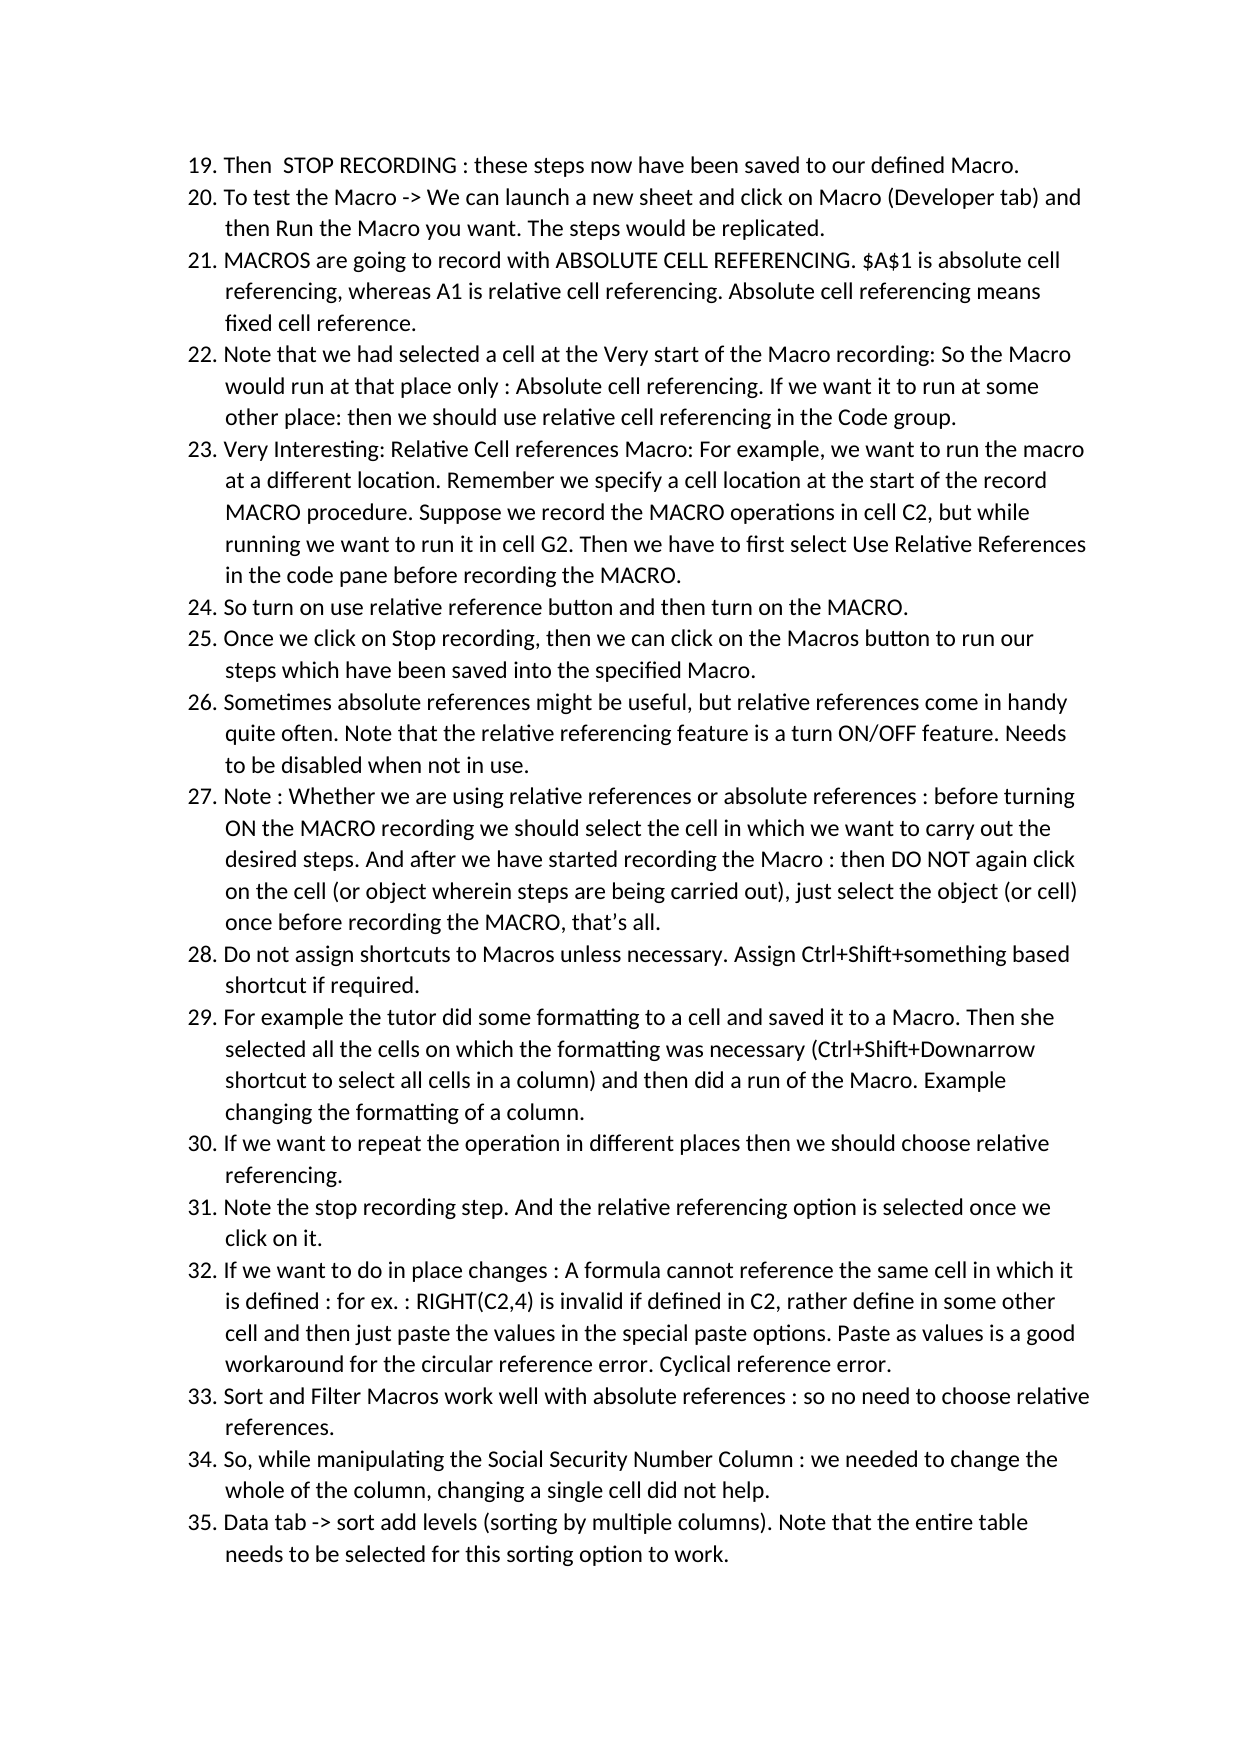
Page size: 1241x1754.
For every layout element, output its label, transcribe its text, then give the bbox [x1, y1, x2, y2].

list If we want to repeat the operation in different places then we should choose relative referencing. [187, 1128, 1090, 1189]
list Note : Whether we are using relative references or absolute references : before turning ON the MACRO recording we should select the cell in which we want to carry out the desired steps. And after we have started recording the Macro : then DO NOT again click on the cell (or object wherein steps are being carried out), just select the object (or cell) once before recording the MACRO, that’s all. [187, 781, 1090, 937]
list MACROS are going to record with ABSOLUTE CELL REFERENCING. $A$1 is absolute cell referencing, whereas A1 is relative cell referencing. Absolute cell referencing means fixed cell reference. [187, 245, 1090, 337]
list So, while manipulating the Social Security Number Column : we needed to change the whole of the column, changing a single cell did not help. [187, 1444, 1090, 1505]
list Very Interesting: Relative Cell references Macro: For example, we want to run the macro at a different location. Remember we specify a cell location at the start of the record MACRO procedure. Suppose we record the MACRO operations in cell C2, but while running we want to run it in cell G2. Then we have to first select Use Relative References in the code pane before recording the MACRO. [187, 434, 1090, 589]
list Once we click on Stop recording, then we can click on the Macros button to run our steps which have been saved into the specified Macro. [187, 623, 1090, 684]
list For example the tutor did some formatting to a cell and saved it to a Macro. Then she selected all the cells on which the formatting was necessary (Ctrl+Shift+Downarrow shortcut to select all cells in a column) and then did a run of the Macro. Example changing the formatting of a column. [187, 1002, 1090, 1126]
list Sort and Filter Macros work well with absolute references : so no need to choose relative references. [187, 1381, 1090, 1442]
list Data tab -> sort add levels (sorting by multiple columns). Note that the entire table needs to be selected for this sorting option to work. [187, 1507, 1090, 1568]
list Note the stop recording step. And the relative referencing option is selected once we click on it. [187, 1192, 1090, 1252]
list Note that we had selected a cell at the Very start of the Macro recording: So the Macro would run at that place only : Absolute cell referencing. If we want it to run at some other place: then we should use relative cell referencing in the Code group. [187, 339, 1090, 432]
list If we want to do in place changes : A formula cannot reference the same cell in which it is defined : for ex. : RIGHT(C2,4) is invalid if defined in C2, rather define in some other cell and then just paste the values in the special paste options. Paste as values is a good workaround for the circular reference error. Cyclical reference error. [187, 1255, 1090, 1379]
list Then STOP RECORDING : these steps now have been saved to our defined Macro. [187, 150, 1090, 179]
list To test the Macro -> We can launch a new sheet and click on Macro (Developer tab) and then Run the Macro you want. The steps would be replicated. [187, 182, 1090, 242]
list So turn on use relative reference button and then turn on the MACRO. [187, 592, 1090, 621]
list Do not assign shortcuts to Macros unless necessary. Assign Ctrl+Shift+something based shortcut if required. [187, 939, 1090, 1000]
list Sometimes absolute references might be useful, but relative references come in handy quite often. Note that the relative referencing feature is a turn ON/OFF feature. Needs to be disabled when not in use. [187, 687, 1090, 779]
